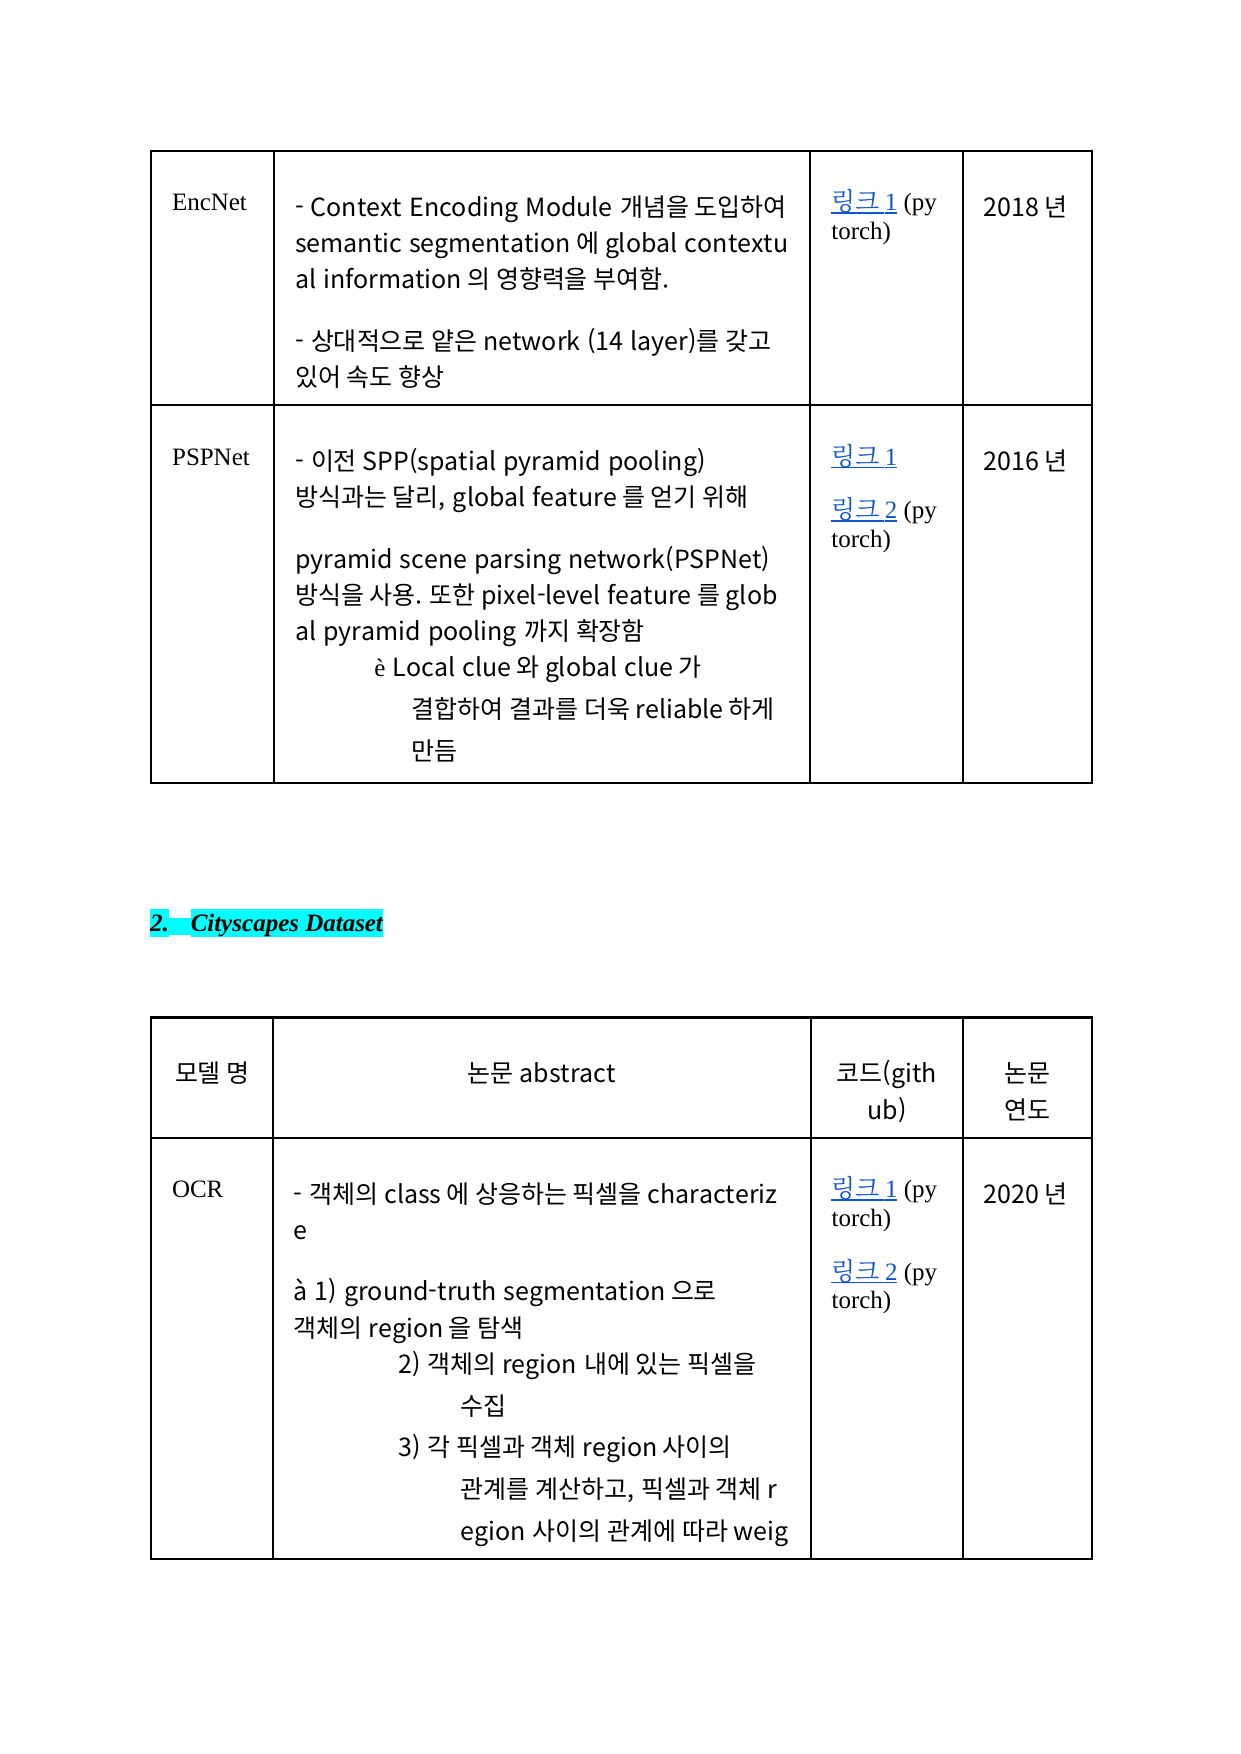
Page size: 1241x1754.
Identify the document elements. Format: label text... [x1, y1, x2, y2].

table_cell 2018년 [964, 152, 1091, 404]
table_cell 링크1 (pytorch) [811, 152, 962, 404]
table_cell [274, 1139, 810, 1558]
table_cell OCR [152, 1139, 272, 1558]
table_cell - Context Encoding Module 개념을 도입하여 semantic segmentation에 global contextual information의 영향력을 부여함. - 상대적으로 얕은 network (14 layer)를 갖고 있어 속도 향상 [275, 152, 809, 404]
table_header 코드(github) [812, 1019, 962, 1137]
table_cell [812, 1139, 962, 1558]
table_cell - 이전 SPP(spatial pyramid pooling)방식과는 달리, global feature를 얻기 위해 pyramid scene parsing network(PSPNet)방식을 사용. 또한 pixel-level feature를 global pyramid pooling 까지 확장함 è Local clue와 global clue가 결합하여 결과를 더욱 reliable하게 만듬 [275, 406, 809, 782]
text 2. Cityscapes Dataset [150, 908, 1090, 937]
table_cell PSPNet [152, 406, 273, 782]
table_cell 링크1 링크2 (pytorch) [811, 406, 962, 782]
table_header 논문 연도 [964, 1019, 1091, 1137]
table_header 모델 명 [152, 1019, 272, 1137]
table_cell EncNet [152, 152, 273, 404]
table_cell 2016년 [964, 406, 1091, 782]
table_header 논문 abstract [274, 1019, 810, 1137]
table_cell 2020년 [964, 1139, 1091, 1558]
